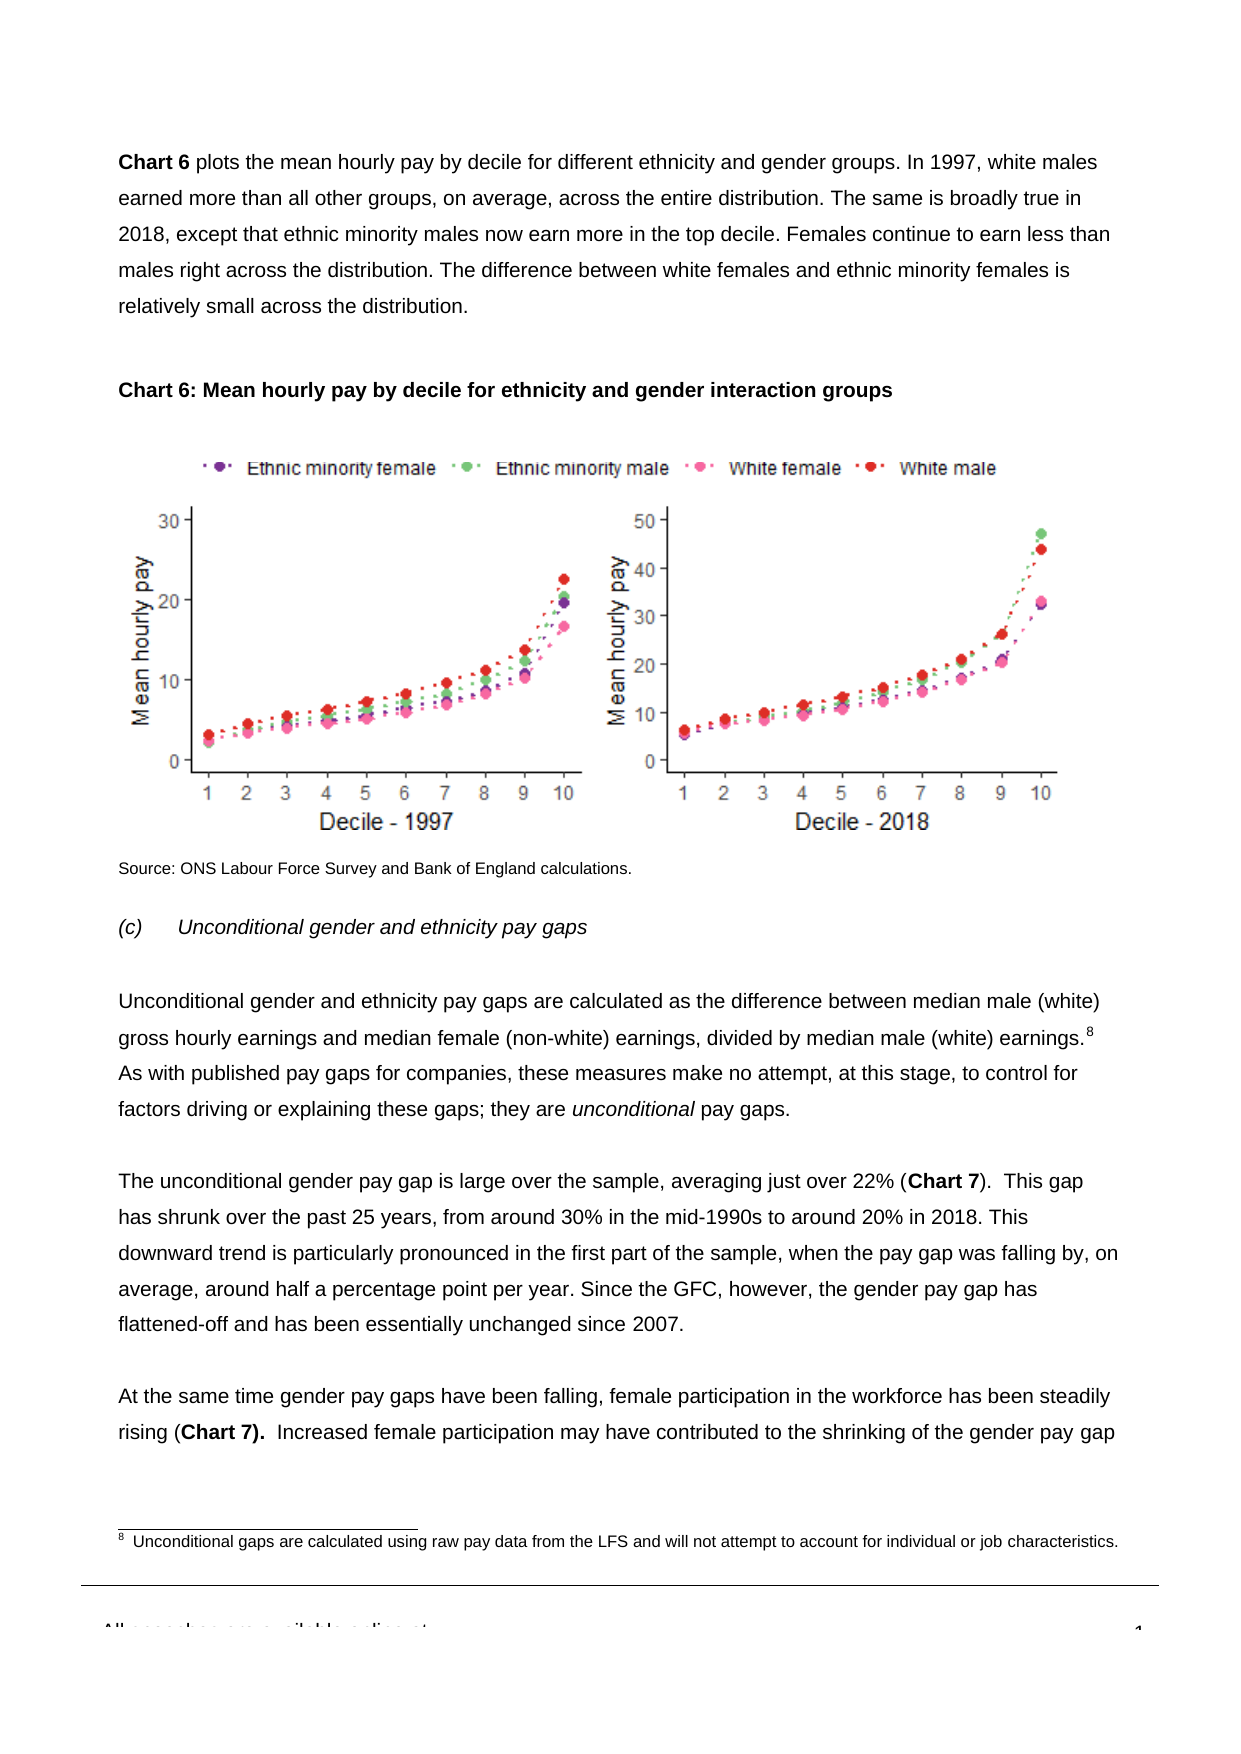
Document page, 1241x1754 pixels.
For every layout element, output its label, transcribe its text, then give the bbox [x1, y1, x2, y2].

text Chart 6 plots the mean hourly pay by decile for different ethnicity and gender groups. In 1997, white males earned more than all other groups, on average, across the entire distribution. The same is broadly true in 2018, except that ethnic minority males now earn more in the top decile. Females continue to earn less than males right across the distribution. The difference between white females and ethnic minority females is relatively small across the distribution. [118, 150, 1123, 317]
text Source: ONS Labour Force Survey and Bank of England calculations. [118, 859, 1142, 878]
text Unconditional gender and ethnicity pay gaps are calculated as the difference between median male (white) gross hourly earnings and median female (non-white) earnings, divided by median male (white) earnings.8 As with published pay gaps for companies, these measures make no attempt, at this stage, to control for factors driving or explaining these gaps; they are unconditional pay gaps. [118, 989, 1103, 1121]
subtitle Chart 6: Mean hourly pay by decile for ethnicity and gender interaction groups [118, 378, 1142, 402]
picture [130, 462, 1058, 830]
text At the same time gender pay gaps have been falling, female participation in the workforce has been steadily rising (Chart 7). Increased female participation may have contributed to the shrinking of the gender pay gap [118, 1384, 1142, 1444]
text The unconditional gender pay gap is large over the sample, averaging just over 22% (Chart 7). This gap has shrunk over the past 25 years, from around 30% in the mid-1990s to around 20% in 2018. This downward trend is particularly pronounced in the first part of the sample, when the pay gap was falling by, on average, around half a percentage point per year. Since the GFC, however, the gender pay gap has flattened-off and has been essentially unchanged since 2007. [118, 1168, 1120, 1336]
list Unconditional gender and ethnicity pay gaps [118, 915, 1142, 939]
text 8 Unconditional gaps are calculated using raw pay data from the LFS and will not attempt to account for individual or job characteristics. [118, 1530, 1142, 1551]
